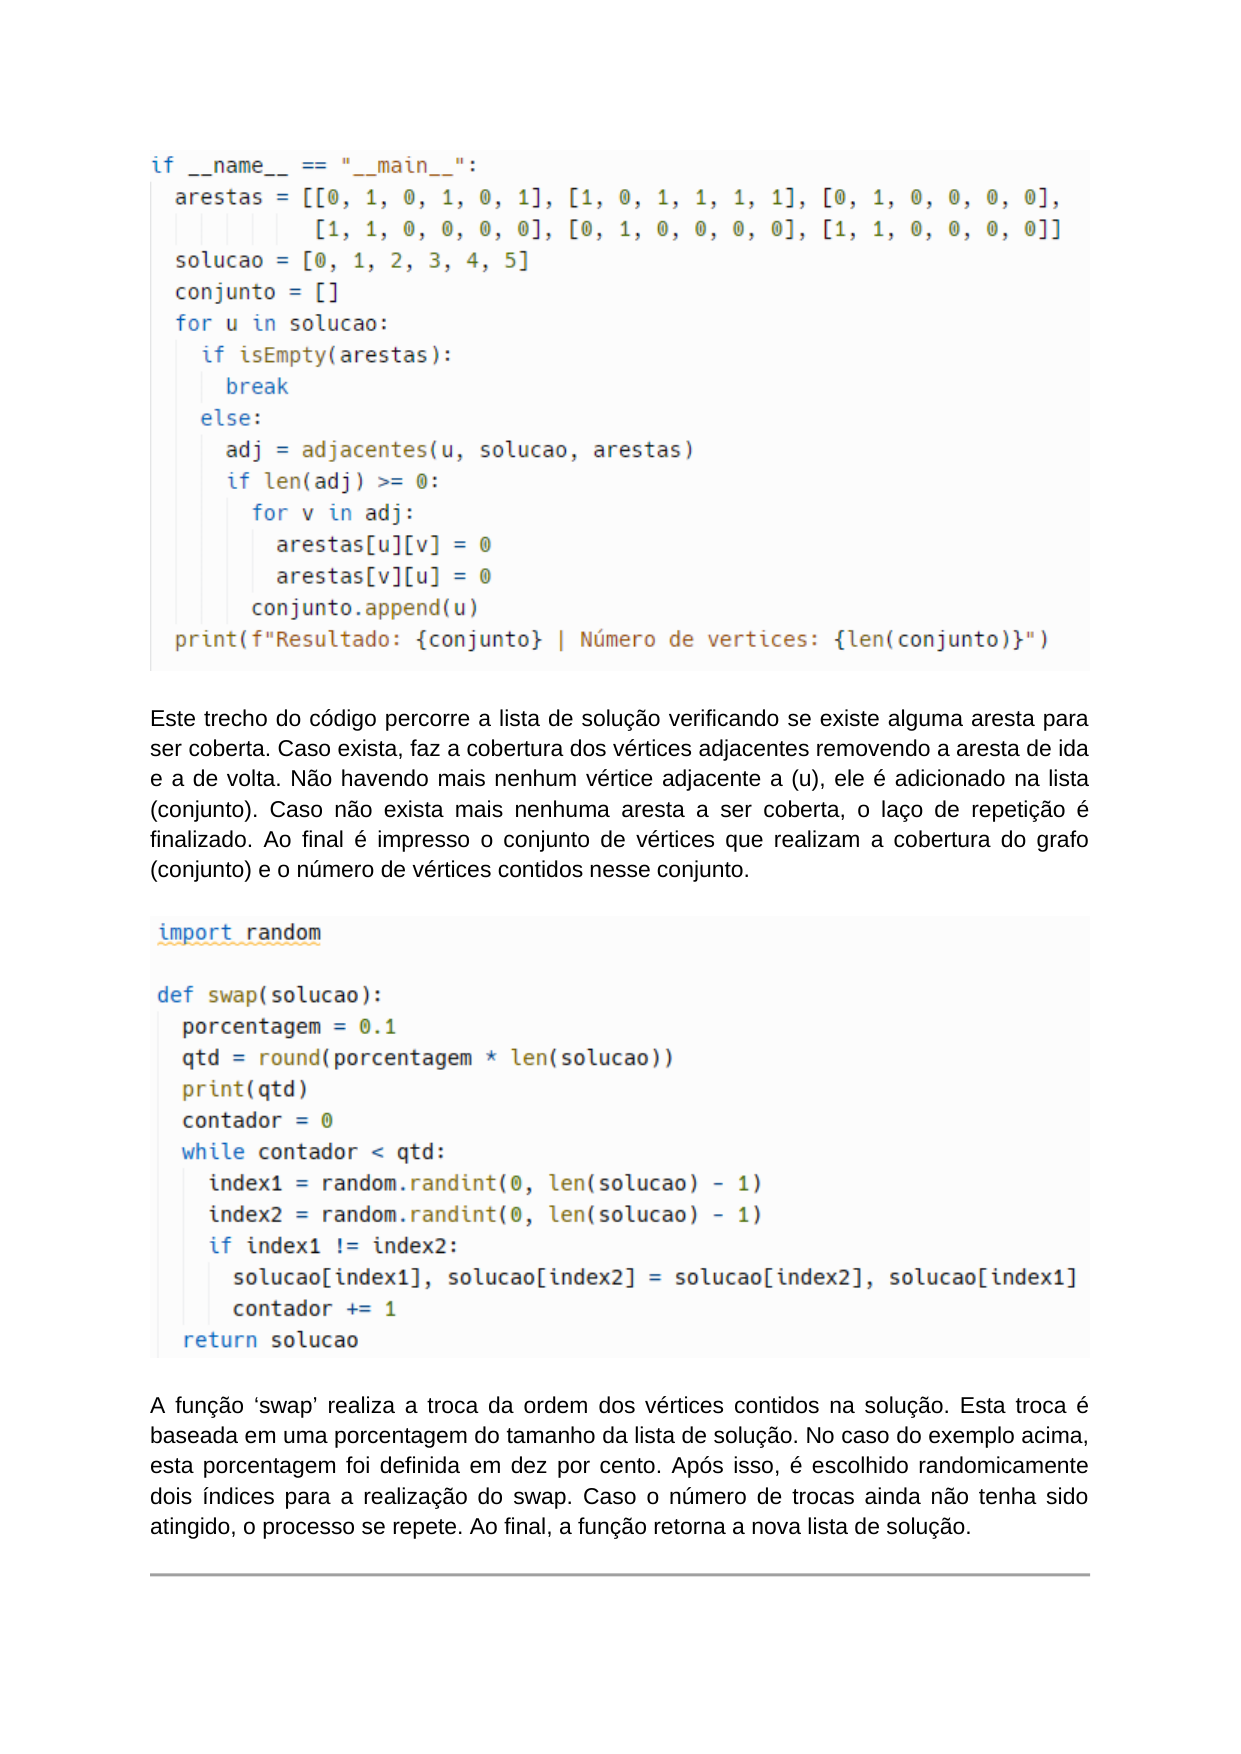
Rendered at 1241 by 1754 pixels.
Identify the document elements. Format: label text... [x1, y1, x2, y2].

picture [150, 916, 1091, 1358]
picture [150, 150, 1091, 671]
text Este trecho do código percorre a lista de solução verificando se existe alguma aresta para ser coberta. Caso exista, faz a cobertura dos vértices adjacentes removendo a aresta de ida e a de volta. Não havendo mais nenhum vértice adjacente a (u), ele é adicionado na lista (conjunto). Caso não exista mais nenhuma aresta a ser coberta, o laço de repetição é finalizado. Ao final é impresso o conjunto de vértices que realizam a cobertura do grafo (conjunto) e o número de vértices contidos nesse conjunto. [150, 705, 1090, 882]
text A função ‘swap’ realiza a troca da ordem dos vértices contidos na solução. Esta troca é baseada em uma porcentagem do tamanho da lista de solução. No caso do exemplo acima, esta porcentagem foi definida em dez por cento. Após isso, é escolhido randomicamente dois índices para a realização do swap. Caso o número de trocas ainda não tenha sido atingido, o processo se repete. Ao final, a função retorna a nova lista de solução. [150, 1392, 1090, 1539]
